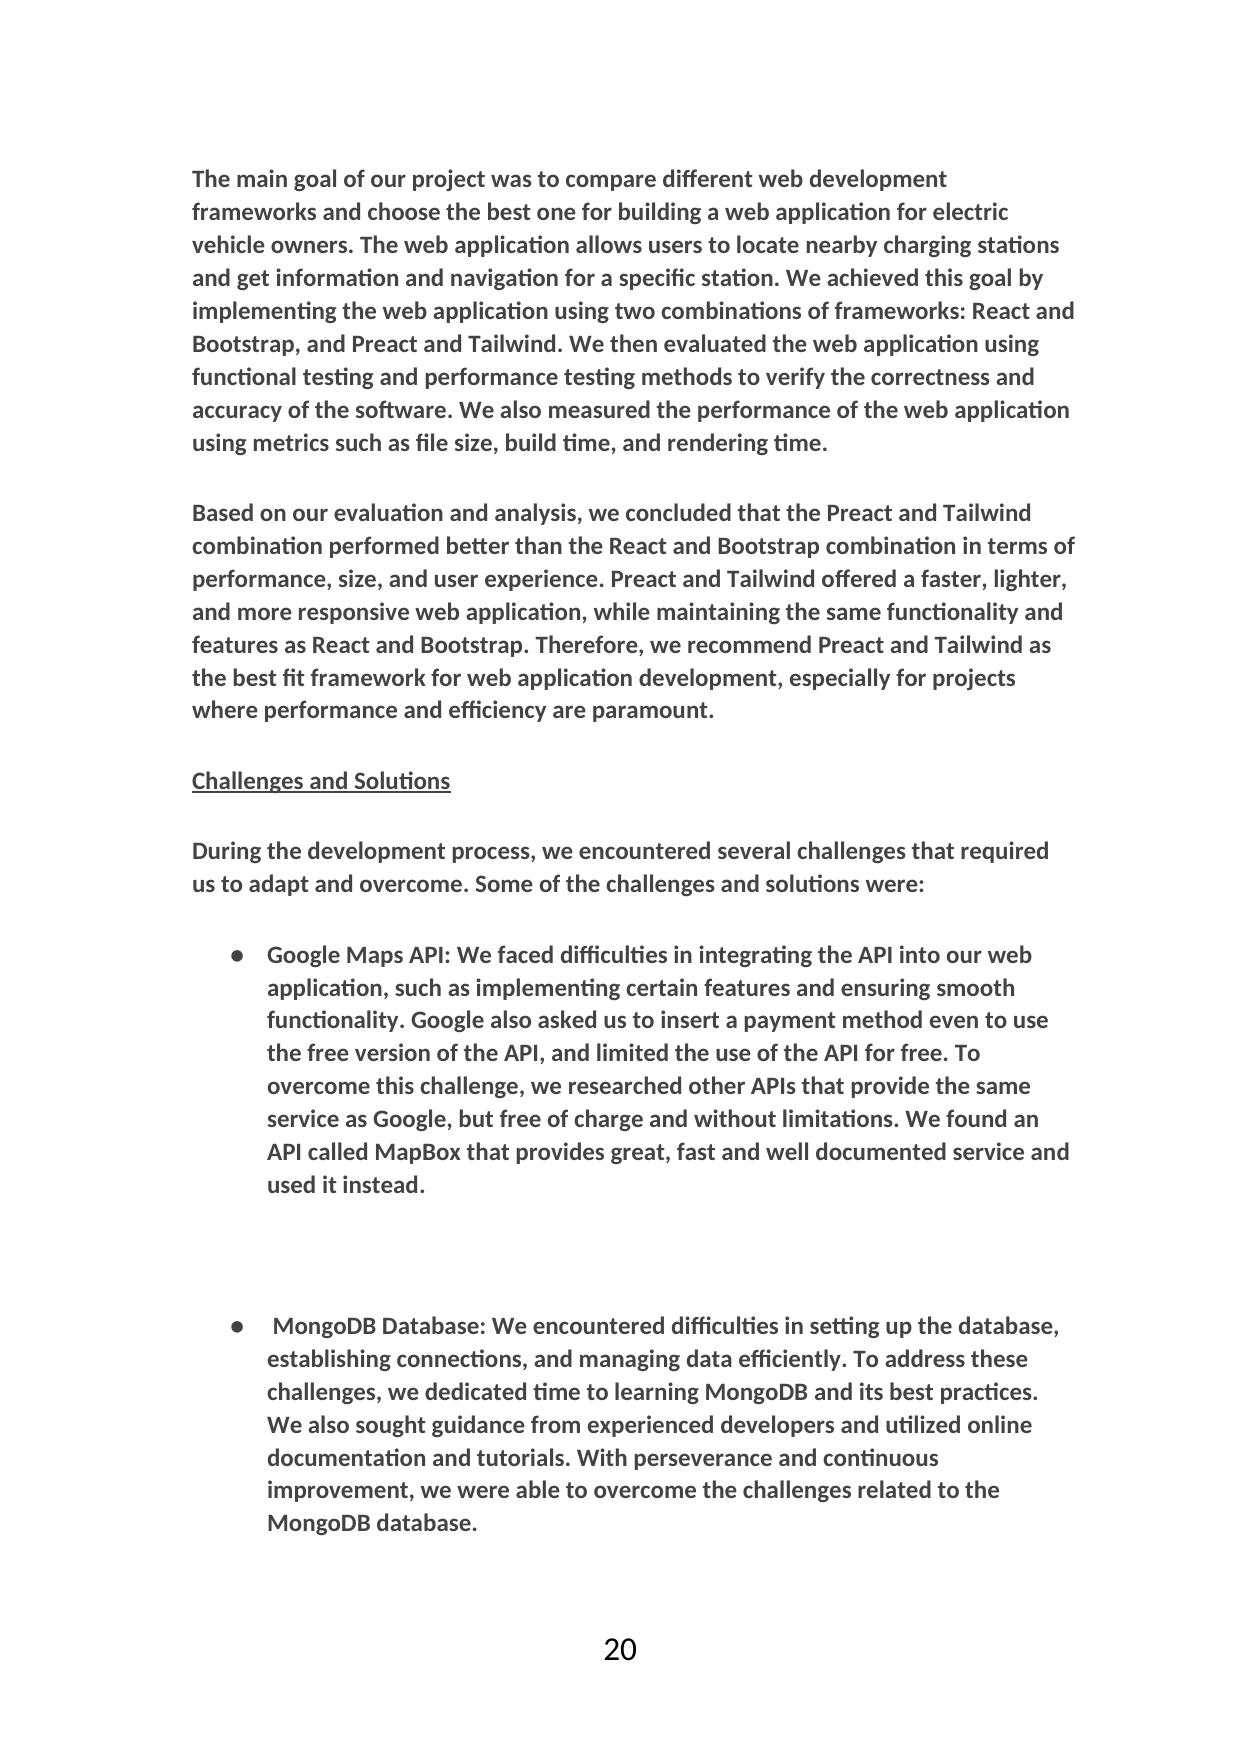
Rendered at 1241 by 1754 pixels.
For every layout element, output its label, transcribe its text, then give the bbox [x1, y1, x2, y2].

list Google Maps API: We faced difficulties in integrating the API into our web application, such as implementing certain features and ensuring smooth functionality. Google also asked us to insert a payment method even to use the free version of the API, and limited the use of the API for free. To overcome this challenge, we researched other APIs that provide the same service as Google, but free of charge and without limitations. We found an API called MapBox that provides great, fast and well documented service and used it instead. [229, 939, 1078, 1200]
text The main goal of our project was to compare different web development frameworks and choose the best one for building a web application for electric vehicle owners. The web application allows users to locate nearby charging stations and get information and navigation for a specific station. We achieved this goal by implementing the web application using two combinations of frameworks: React and Bootstrap, and Preact and Tailwind. We then evaluated the web application using functional testing and performance testing methods to verify the correctness and accuracy of the software. We also measured the performance of the web application using metrics such as file size, build time, and rendering time. [192, 163, 1078, 457]
text Based on our evaluation and analysis, we concluded that the Preact and Tailwind combination performed better than the React and Bootstrap combination in terms of performance, size, and user experience. Preact and Tailwind offered a faster, lighter, and more responsive web application, while maintaining the same functionality and features as React and Bootstrap. Therefore, we recommend Preact and Tailwind as the best fit framework for web application development, especially for projects where performance and efficiency are paramount. [192, 497, 1078, 725]
text Challenges and Solutions [192, 765, 1078, 796]
text During the development process, we encountered several challenges that required us to adapt and overcome. Some of the challenges and solutions were: [192, 835, 1078, 899]
list MongoDB Database: We encountered difficulties in setting up the database, establishing connections, and managing data efficiently. To address these challenges, we dedicated time to learning MongoDB and its best practices. We also sought guidance from experienced developers and utilized online documentation and tutorials. With perseverance and continuous improvement, we were able to overcome the challenges related to the MongoDB database. [229, 1310, 1078, 1538]
